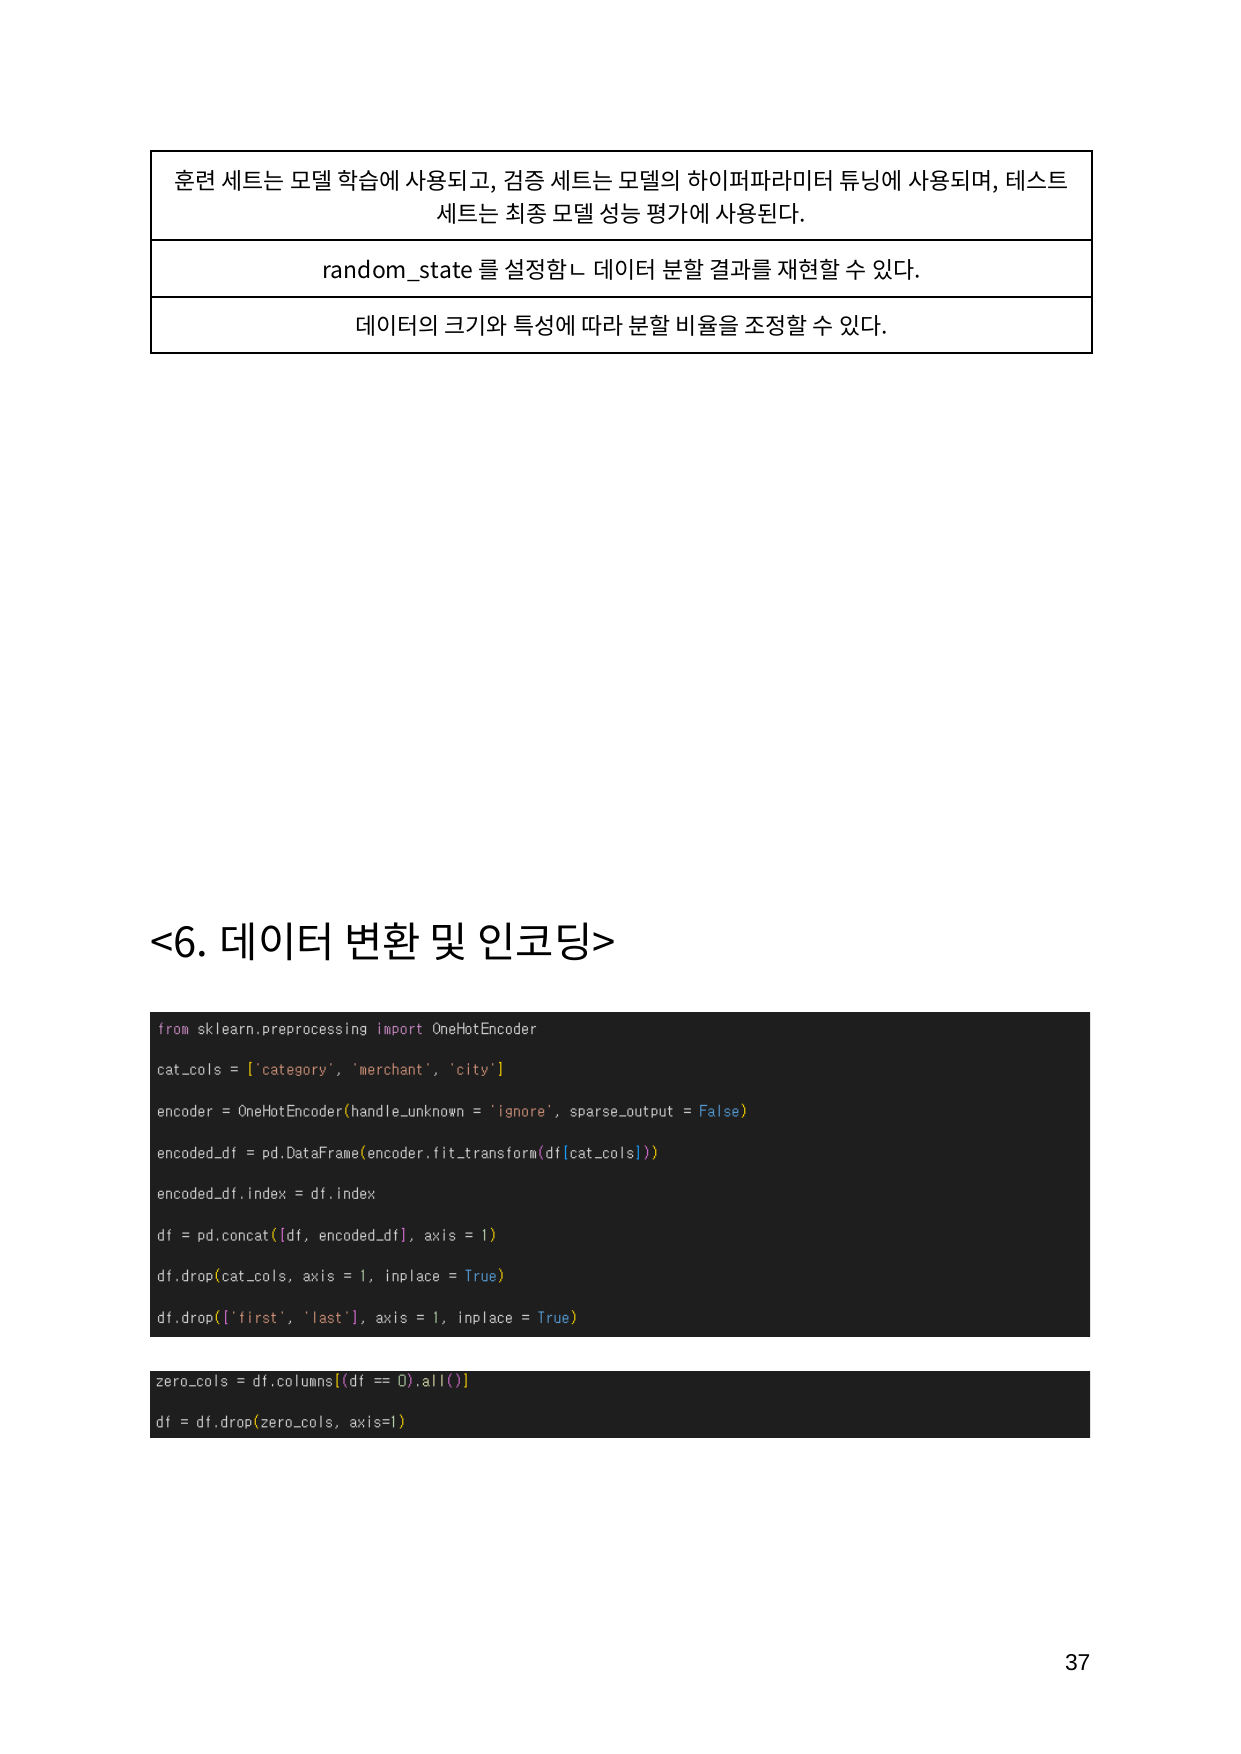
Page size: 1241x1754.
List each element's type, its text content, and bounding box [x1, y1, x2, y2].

table_cell random_state를 설정함ㄴ 데이터 분할 결과를 재현할 수 있다. [152, 241, 1091, 296]
picture [150, 1371, 1091, 1438]
table_cell 훈련 세트는 모델 학습에 사용되고, 검증 세트는 모델의 하이퍼파라미터 튜닝에 사용되며, 테스트 세트는 최종 모델 성능 평가에 사용된다. [152, 152, 1091, 239]
table_cell 데이터의 크기와 특성에 따라 분할 비율을 조정할 수 있다. [152, 298, 1091, 352]
subtitle <6. 데이터 변환 및 인코딩> [150, 909, 1090, 969]
picture [150, 1012, 1091, 1337]
